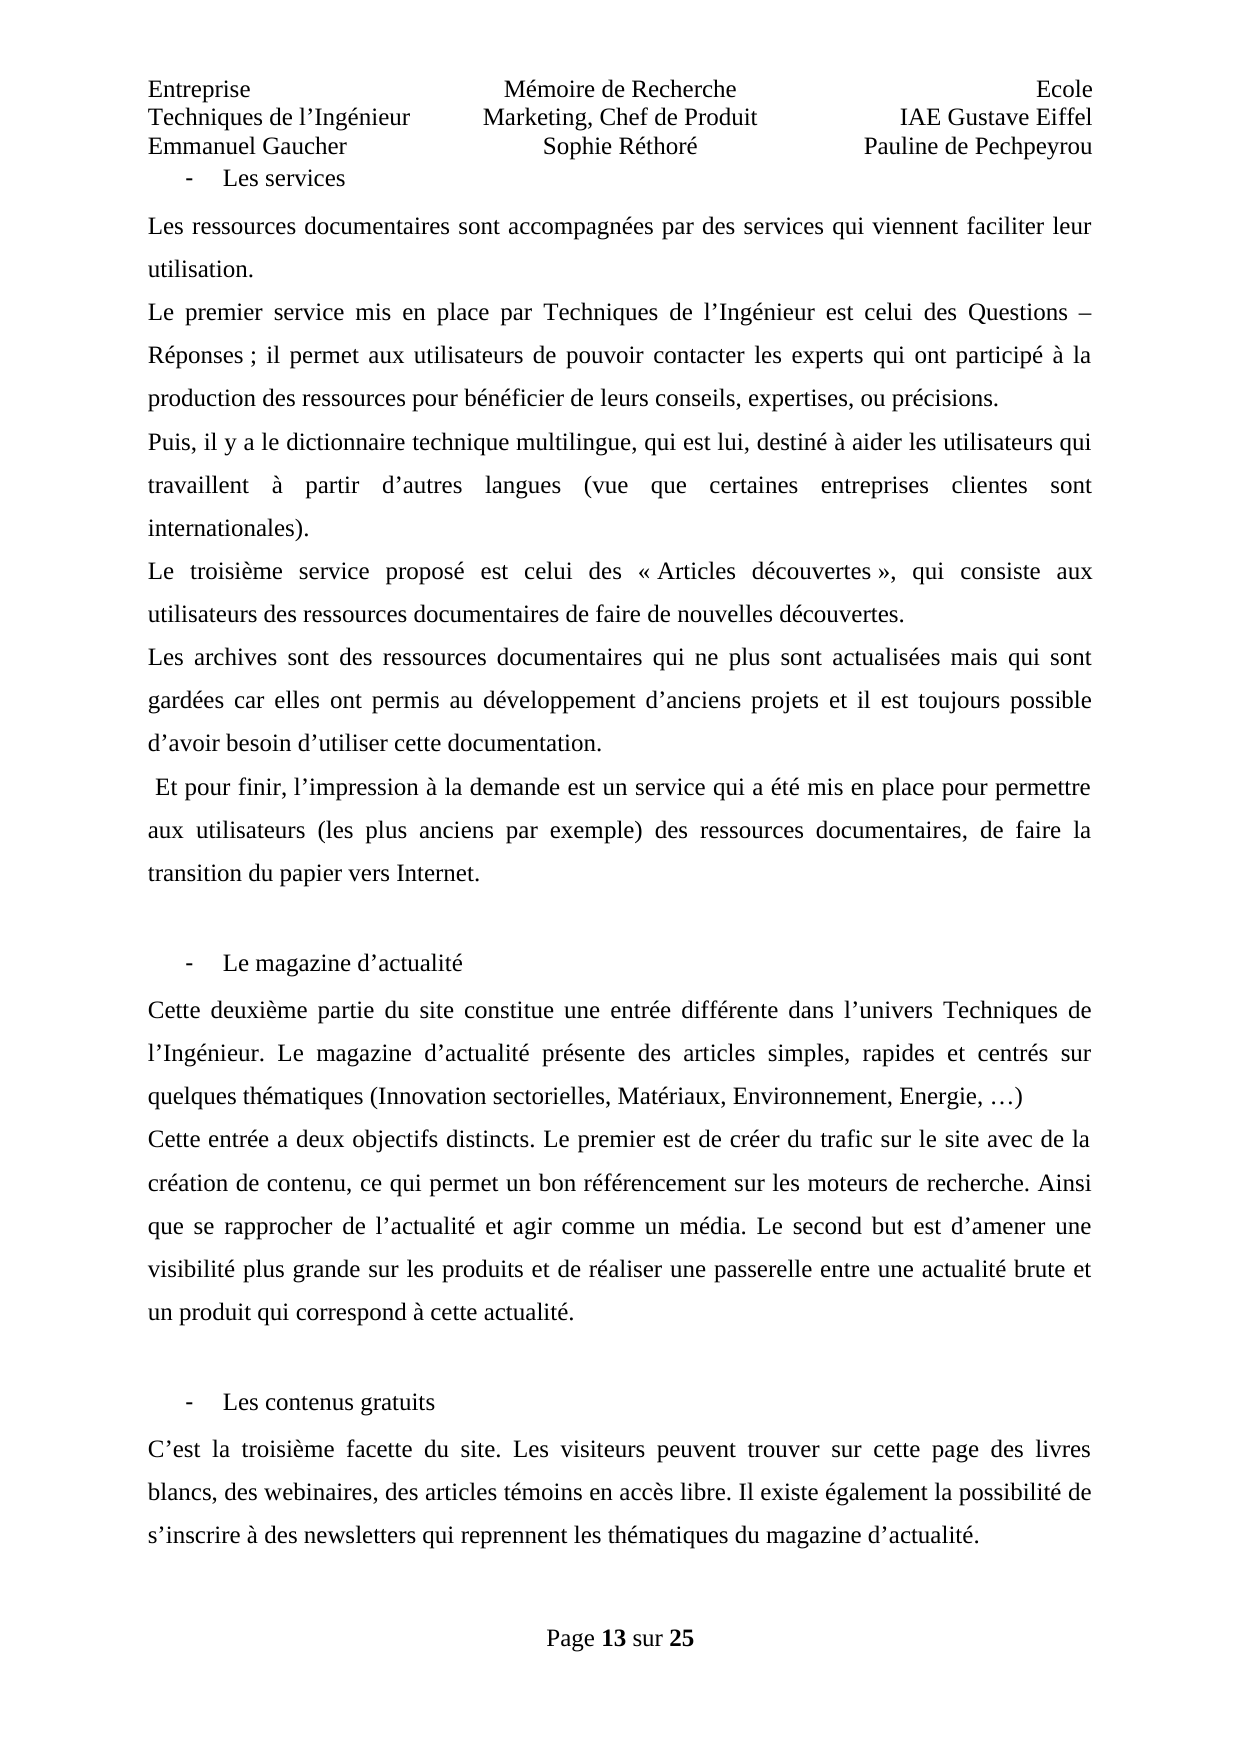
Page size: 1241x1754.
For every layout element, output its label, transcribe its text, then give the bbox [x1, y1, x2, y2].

text Le premier service mis en place par Techniques de l’Ingénieur est celui des Questions – Réponses ; il permet aux utilisateurs de pouvoir contacter les experts qui ont participé à la production des ressources pour bénéficier de leurs conseils, expertises, ou précisions. [148, 297, 1093, 412]
list Les contenus gratuits [185, 1383, 1093, 1417]
text Les ressources documentaires sont accompagnées par des services qui viennent faciliter leur utilisation. [148, 211, 1093, 283]
text Et pour finir, l’impression à la demande est un service qui a été mis en place pour permettre aux utilisateurs (les plus anciens par exemple) des ressources documentaires, de faire la transition du papier vers Internet. [148, 772, 1093, 887]
text C’est la troisième facette du site. Les visiteurs peuvent trouver sur cette page des livres blancs, des webinaires, des articles témoins en accès libre. Il existe également la possibilité de s’inscrire à des newsletters qui reprennent les thématiques du magazine d’actualité. [148, 1434, 1093, 1549]
text Cette entrée a deux objectifs distincts. Le premier est de créer du trafic sur le site avec de la création de contenu, ce qui permet un bon référencement sur les moteurs de recherche. Ainsi que se rapprocher de l’actualité et agir comme un média. Le second but est d’amener une visibilité plus grande sur les produits et de réaliser une passerelle entre une actualité brute et un produit qui correspond à cette actualité. [148, 1124, 1093, 1326]
text Le troisième service proposé est celui des « Articles découvertes », qui consiste aux utilisateurs des ressources documentaires de faire de nouvelles découvertes. [148, 556, 1093, 628]
list Les services [185, 160, 1093, 194]
text Cette deuxième partie du site constitue une entrée différente dans l’univers Techniques de l’Ingénieur. Le magazine d’actualité présente des articles simples, rapides et centrés sur quelques thématiques (Innovation sectorielles, Matériaux, Environnement, Energie, …) [148, 995, 1093, 1110]
list Le magazine d’actualité [185, 944, 1093, 978]
text Les archives sont des ressources documentaires qui ne plus sont actualisées mais qui sont gardées car elles ont permis au développement d’anciens projets et il est toujours possible d’avoir besoin d’utiliser cette documentation. [148, 642, 1093, 757]
text Puis, il y a le dictionnaire technique multilingue, qui est lui, destiné à aider les utilisateurs qui travaillent à partir d’autres langues (vue que certaines entreprises clientes sont internationales). [148, 427, 1093, 542]
